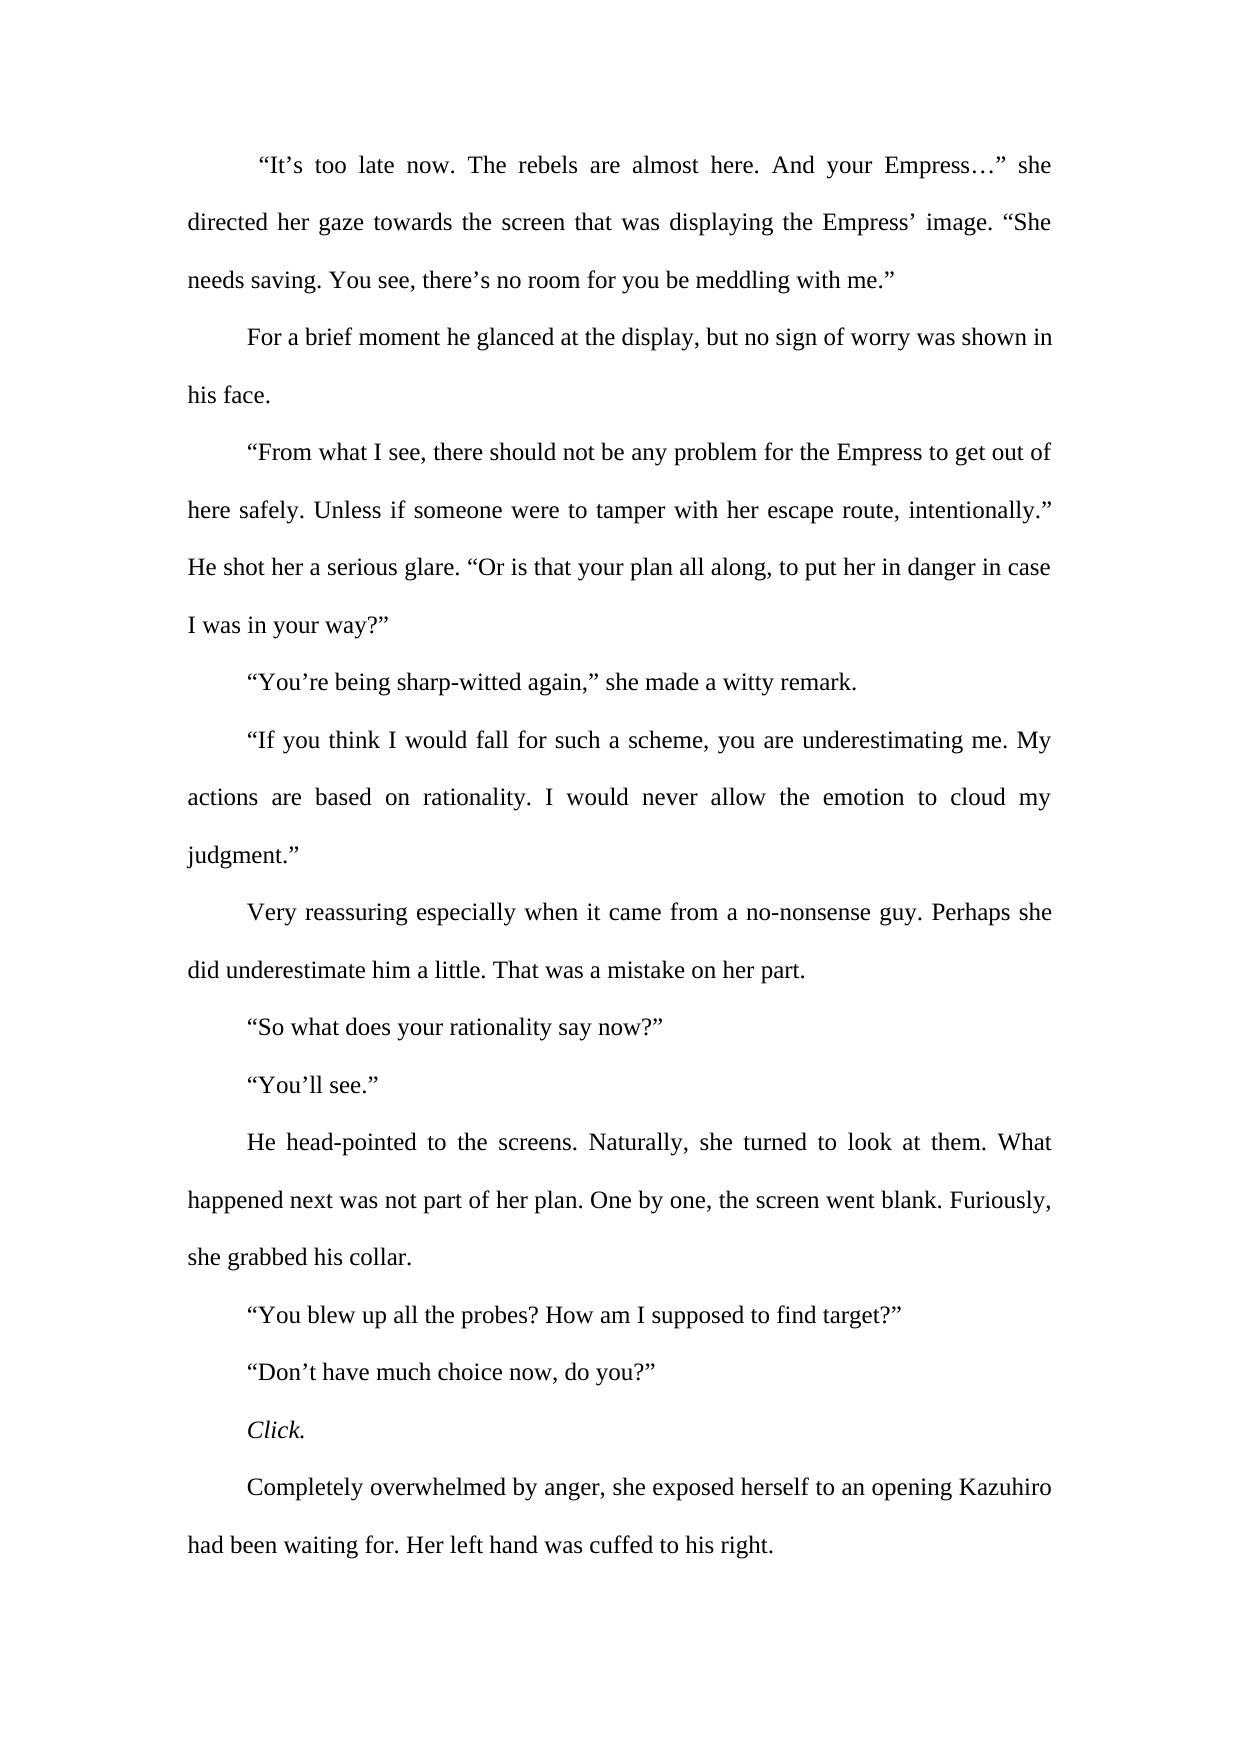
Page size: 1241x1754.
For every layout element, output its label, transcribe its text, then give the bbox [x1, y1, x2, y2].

text “You blew up all the probes? How am I supposed to find target?” [187, 1300, 1053, 1329]
text Completely overwhelmed by anger, she exposed herself to an opening Kazuhiro had been waiting for. Her left hand was cuffed to his right. [187, 1472, 1053, 1559]
text “You’ll see.” [187, 1070, 1053, 1099]
text “From what I see, there should not be any problem for the Empress to get out of here safely. Unless if someone were to tamper with her escape route, intentionally.” He shot her a serious glare. “Or is that your plan all along, to put her in danger in case I was in your way?” [187, 437, 1053, 639]
text “Don’t have much choice now, do you?” [187, 1357, 1053, 1386]
text For a brief moment he glanced at the display, but no sign of worry was shown in his face. [187, 322, 1053, 409]
text “It’s too late now. The rebels are almost here. And your Empress…” she directed her gaze towards the screen that was displaying the Empress’ image. “She needs saving. You see, there’s no room for you be meddling with me.” [187, 150, 1053, 294]
text He head-pointed to the screens. Naturally, she turned to look at them. What happened next was not part of her plan. One by one, the screen went blank. Furiously, she grabbed his collar. [187, 1127, 1053, 1271]
text “If you think I would fall for such a scheme, you are underestimating me. My actions are based on rationality. I would never allow the emotion to cloud my judgment.” [187, 725, 1053, 869]
text Click. [187, 1415, 1053, 1444]
text “You’re being sharp-witted again,” she made a witty remark. [187, 667, 1053, 696]
text “So what does your rationality say now?” [187, 1012, 1053, 1041]
text Very reassuring especially when it came from a no-nonsense guy. Perhaps she did underestimate him a little. That was a mistake on her part. [187, 897, 1053, 984]
